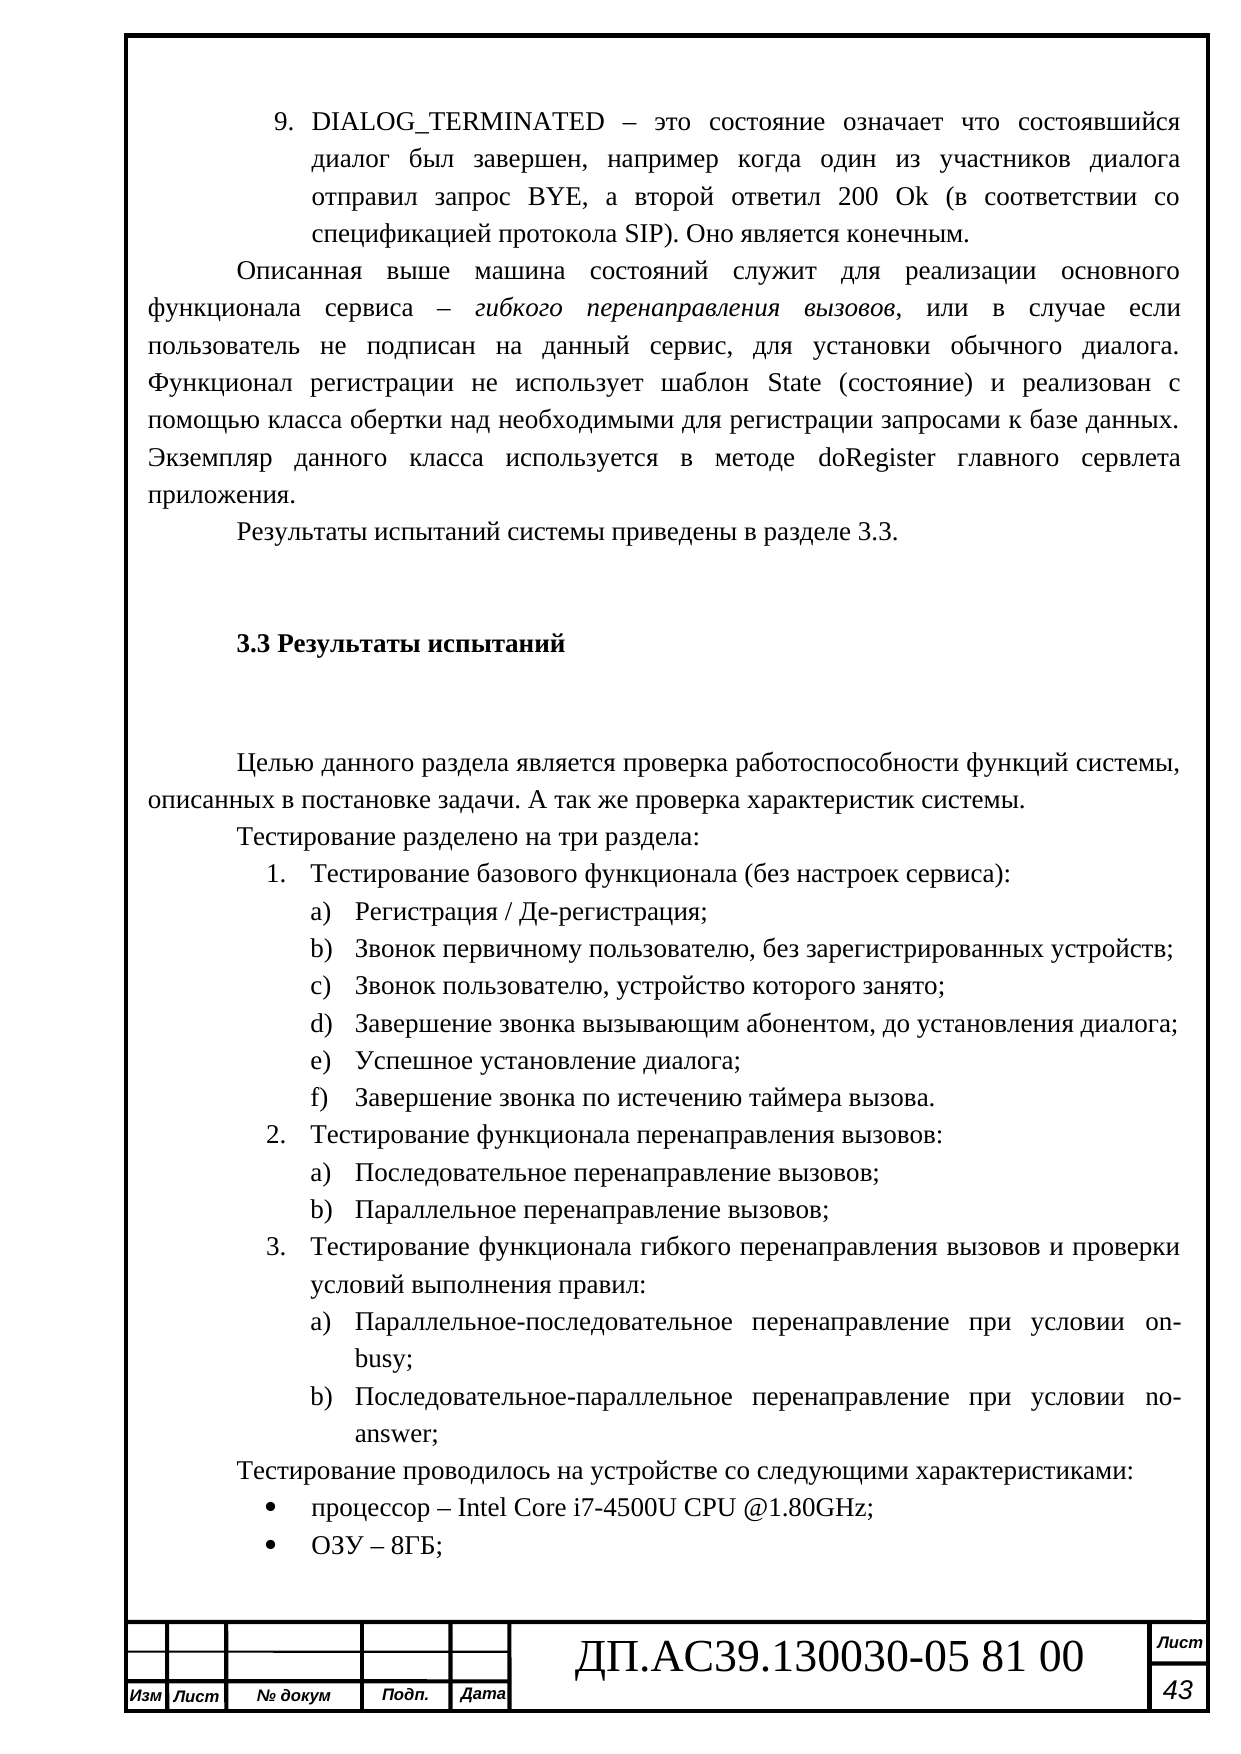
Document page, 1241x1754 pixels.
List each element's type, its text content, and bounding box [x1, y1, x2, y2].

list Тестирование базового функционала (без настроек сервиса): [266, 857, 1181, 889]
text Тестирование проводилось на устройстве со следующими характеристиками: [148, 1454, 1181, 1485]
list Параллельное-последовательное перенаправление при условии on-busy; [310, 1305, 1181, 1373]
list Звонок первичному пользователю, без зарегистрированных устройств; [310, 932, 1181, 963]
subtitle 3.3 Результаты испытаний [148, 627, 1181, 658]
list Последовательное перенаправление вызовов; [310, 1156, 1181, 1187]
list Последовательное-параллельное перенаправление при условии no-answer; [310, 1379, 1181, 1448]
list DIALOG_TERMINATED – это состояние означает что состоявшийся диалог был завершен, например когда один из участников диалога отправил запрос BYE, а второй ответил 200 Ok (в соответствии со спецификацией протокола SIP). Оно является конечным. [274, 105, 1181, 248]
list Успешное установление диалога; [310, 1044, 1181, 1075]
text Описанная выше машина состояний служит для реализации основного функционала сервиса – гибкого перенаправления вызовов, или в случае если пользователь не подписан на данный сервис, для установки обычного диалога. Функционал регистрации не использует шаблон State (состояние) и реализован с помощью класса обертки над необходимыми для регистрации запросами к базе данных. Экземпляр данного класса используется в методе doRegister главного сервлета приложения. [148, 254, 1181, 509]
list Параллельное перенаправление вызовов; [310, 1193, 1181, 1224]
list процессор – Intel Core i7-4500U CPU @1.80GHz; [266, 1491, 1181, 1523]
text Результаты испытаний системы приведены в разделе 3.3. [148, 515, 1181, 546]
list Звонок пользователю, устройство которого занято; [310, 969, 1181, 1001]
text Целью данного раздела является проверка работоспособности функций системы, описанных в постановке задачи. А так же проверка характеристик системы. [148, 746, 1181, 814]
list Завершение звонка по истечению таймера вызова. [310, 1081, 1181, 1112]
text Тестирование разделено на три раздела: [148, 820, 1181, 851]
list Завершение звонка вызывающим абонентом, до установления диалога; [310, 1007, 1181, 1038]
list ОЗУ – 8ГБ; [266, 1529, 1181, 1560]
list Регистрация / Де-регистрация; [310, 895, 1181, 926]
list Тестирование функционала гибкого перенаправления вызовов и проверки условий выполнения правил: [266, 1230, 1181, 1299]
list Тестирование функционала перенаправления вызовов: [266, 1118, 1181, 1150]
